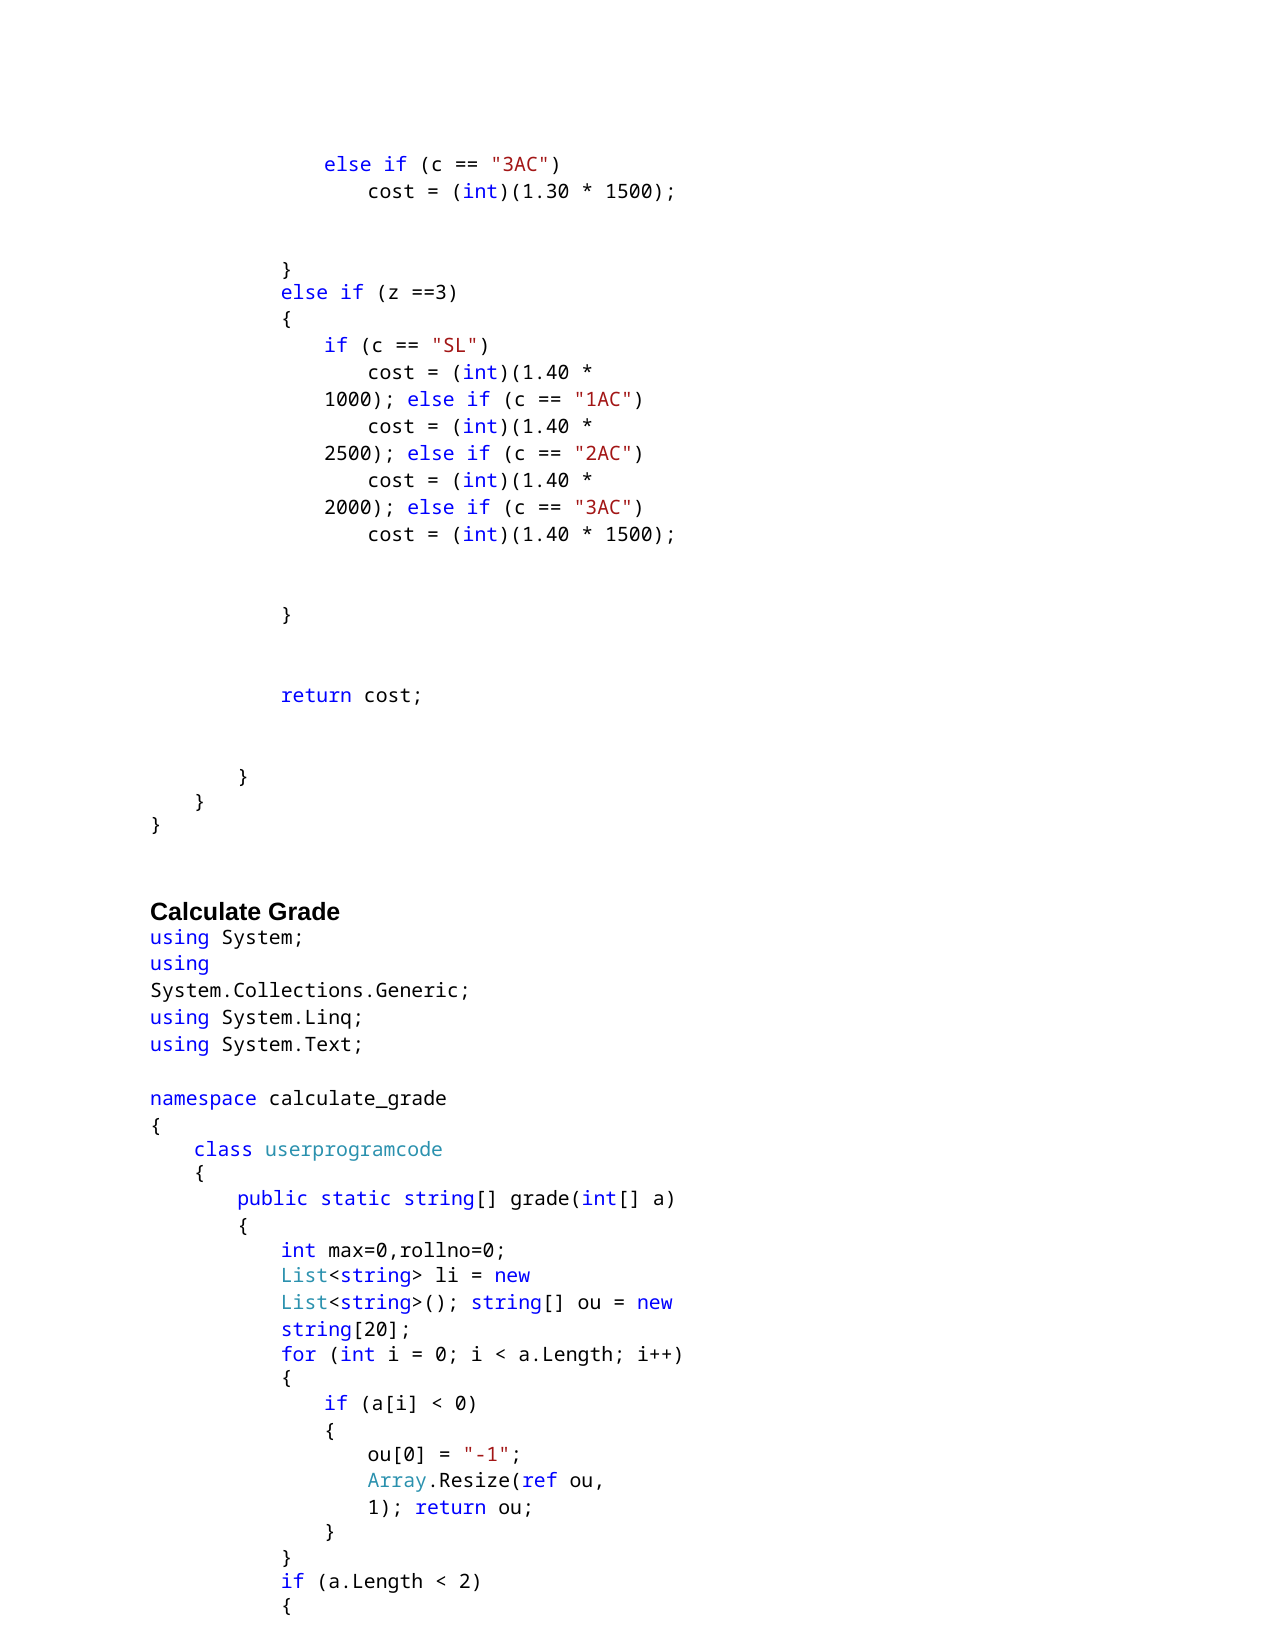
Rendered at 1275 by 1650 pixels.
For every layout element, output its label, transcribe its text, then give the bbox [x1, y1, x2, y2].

text } [324, 1520, 1129, 1543]
text } [150, 813, 1129, 836]
text { [281, 1594, 1129, 1617]
text else if (c == "3AC") [324, 150, 1129, 177]
text { [281, 1366, 1129, 1389]
text return cost; [281, 682, 1129, 708]
text using System.Collections.Generic; using System.Linq; [150, 949, 509, 1030]
text class userprogramcode [193, 1138, 1129, 1161]
text cost = (int)(1.40 * 2500); else if (c == "2AC") [324, 412, 651, 466]
text if (a[i] < 0) [324, 1389, 1129, 1416]
text if (c == "SL") [324, 331, 1129, 358]
text cost = (int)(1.40 * 1500); [367, 520, 1129, 547]
text cost = (int)(1.30 * 1500); [367, 177, 1129, 204]
text using System.Text; [150, 1031, 1129, 1057]
text { [324, 1416, 1129, 1443]
text } [281, 1543, 1129, 1570]
text cost = (int)(1.40 * 1000); else if (c == "1AC") [324, 358, 652, 412]
text using System; [150, 926, 1129, 949]
text } [237, 762, 1129, 789]
text { [237, 1212, 1129, 1239]
subtitle Calculate Grade [150, 897, 1129, 926]
text int max=0,rollno=0; [281, 1239, 1129, 1262]
text namespace calculate_grade [150, 1084, 1129, 1111]
text { [281, 304, 1129, 331]
text cost = (int)(1.40 * 2000); else if (c == "3AC") [324, 466, 651, 520]
text if (a.Length < 2) [281, 1571, 1129, 1594]
text ou[0] = "-1"; [367, 1443, 1129, 1466]
text } [281, 601, 1129, 628]
text } [193, 789, 1129, 813]
text { [193, 1161, 1129, 1184]
text { [150, 1111, 1129, 1138]
text } [281, 257, 1129, 281]
text List<string> li = new List<string>(); string[] ou = new string[20]; [281, 1262, 685, 1343]
text public static string[] grade(int[] a) [237, 1184, 1129, 1212]
text for (int i = 0; i < a.Length; i++) [281, 1343, 1129, 1366]
text Array.Resize(ref ou, 1); return ou; [367, 1466, 631, 1520]
text else if (z ==3) [281, 281, 1129, 304]
